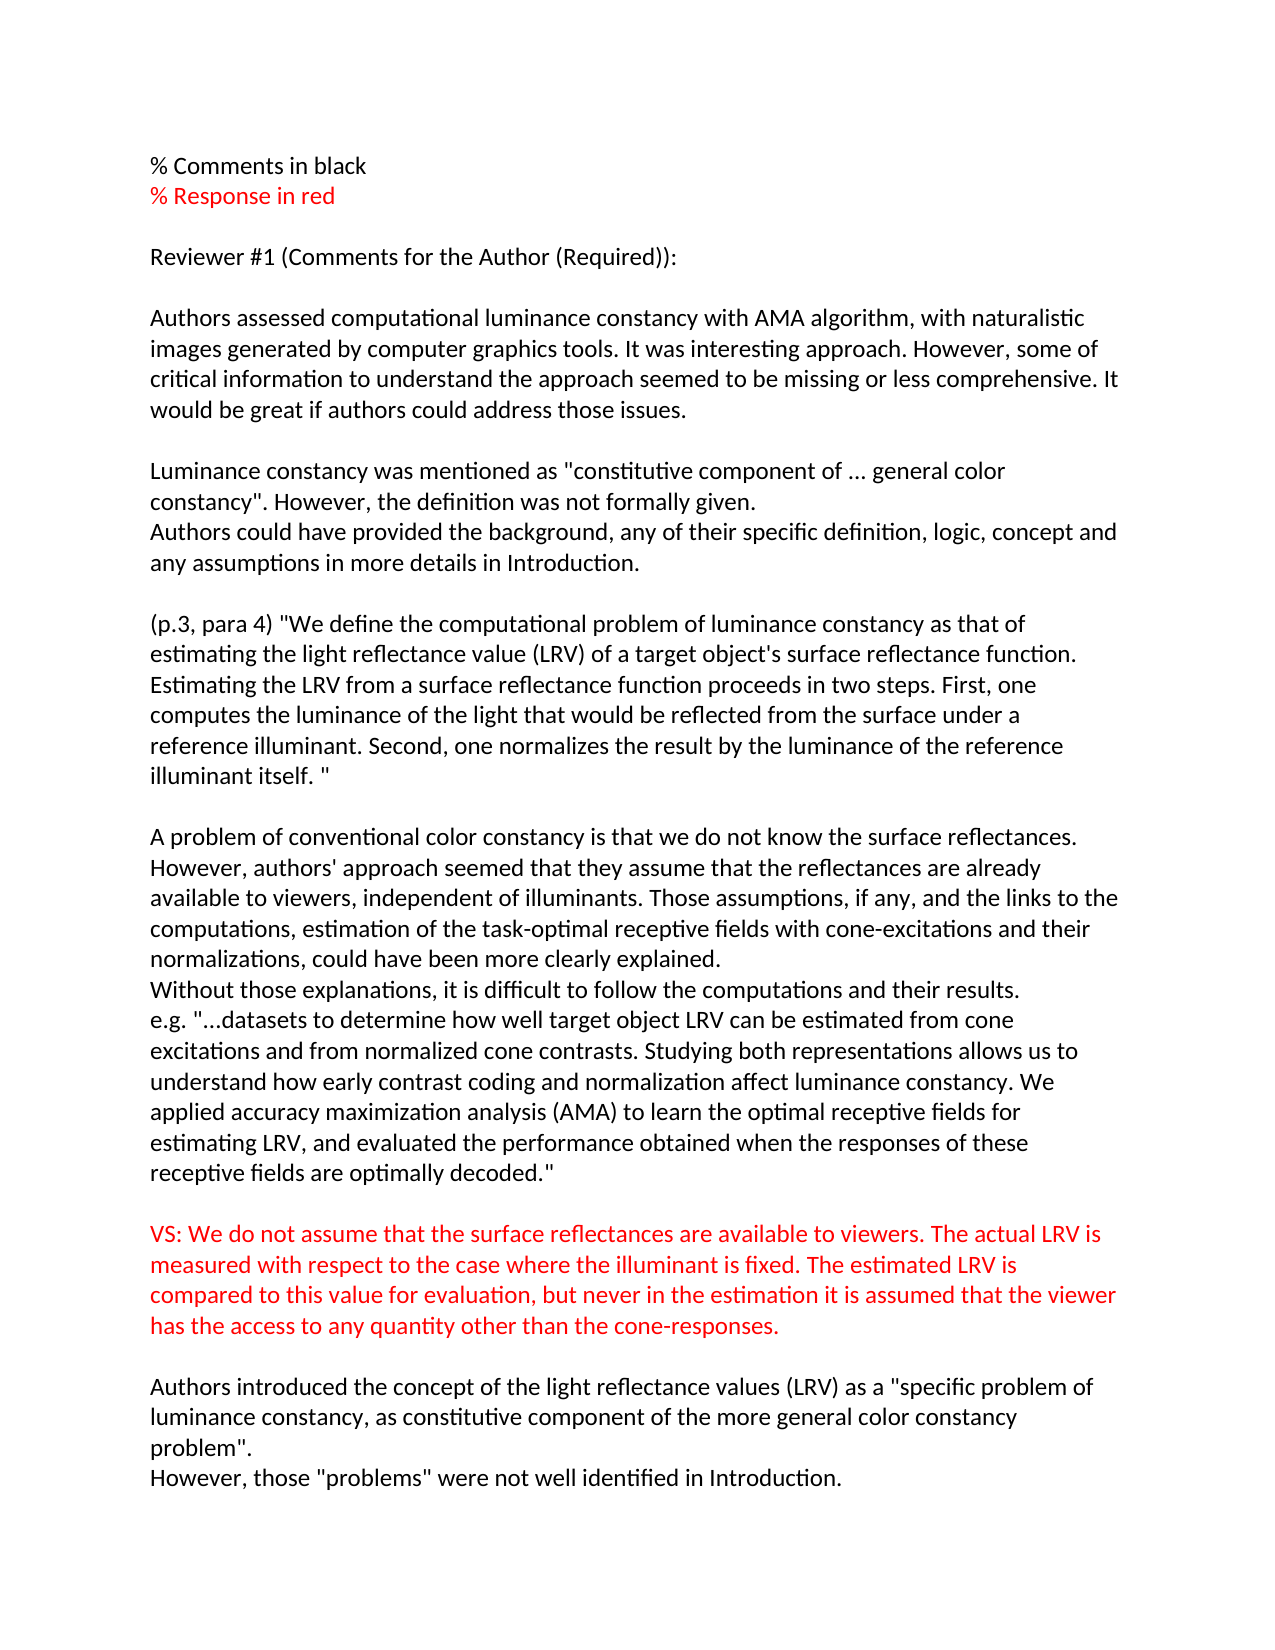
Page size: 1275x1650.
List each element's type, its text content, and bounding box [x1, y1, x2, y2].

text A problem of conventional color constancy is that we do not know the surface reflectances. However, authors' approach seemed that they assume that the reflectances are already available to viewers, independent of illuminants. Those assumptions, if any, and the links to the computations, estimation of the task-optimal receptive fields with cone-excitations and their normalizations, could have been more clearly explained. [150, 821, 1125, 974]
text However, those "problems" were not well identified in Introduction. [150, 1462, 1125, 1493]
text Reviewer #1 (Comments for the Author (Required)): [150, 242, 1125, 272]
text Authors assessed computational luminance constancy with AMA algorithm, with naturalistic images generated by computer graphics tools. It was interesting approach. However, some of critical information to understand the approach seemed to be missing or less comprehensive. It would be great if authors could address those issues. [150, 303, 1125, 425]
text Authors introduced the concept of the light reflectance values (LRV) as a "specific problem of luminance constancy, as constitutive component of the more general color constancy problem". [150, 1371, 1125, 1462]
text VS: We do not assume that the surface reflectances are available to viewers. The actual LRV is measured with respect to the case where the illuminant is fixed. The estimated LRV is compared to this value for evaluation, but never in the estimation it is assumed that the viewer has the access to any quantity other than the cone-responses. [150, 1218, 1125, 1340]
text % Response in red [150, 181, 1125, 211]
text Luminance constancy was mentioned as "constitutive component of ... general color constancy". However, the definition was not formally given. [150, 455, 1125, 516]
text e.g. "...datasets to determine how well target object LRV can be estimated from cone excitations and from normalized cone contrasts. Studying both representations allows us to understand how early contrast coding and normalization affect luminance constancy. We applied accuracy maximization analysis (AMA) to learn the optimal receptive fields for estimating LRV, and evaluated the performance obtained when the responses of these receptive fields are optimally decoded." [150, 1004, 1125, 1188]
text % Comments in black [150, 150, 1125, 181]
text Without those explanations, it is difficult to follow the computations and their results. [150, 974, 1125, 1004]
text Authors could have provided the background, any of their specific definition, logic, concept and any assumptions in more details in Introduction. [150, 516, 1125, 577]
text (p.3, para 4) "We define the computational problem of luminance constancy as that of estimating the light reflectance value (LRV) of a target object's surface reflectance function. Estimating the LRV from a surface reflectance function proceeds in two steps. First, one computes the luminance of the light that would be reflected from the surface under a reference illuminant. Second, one normalizes the result by the luminance of the reference illuminant itself. " [150, 608, 1125, 791]
